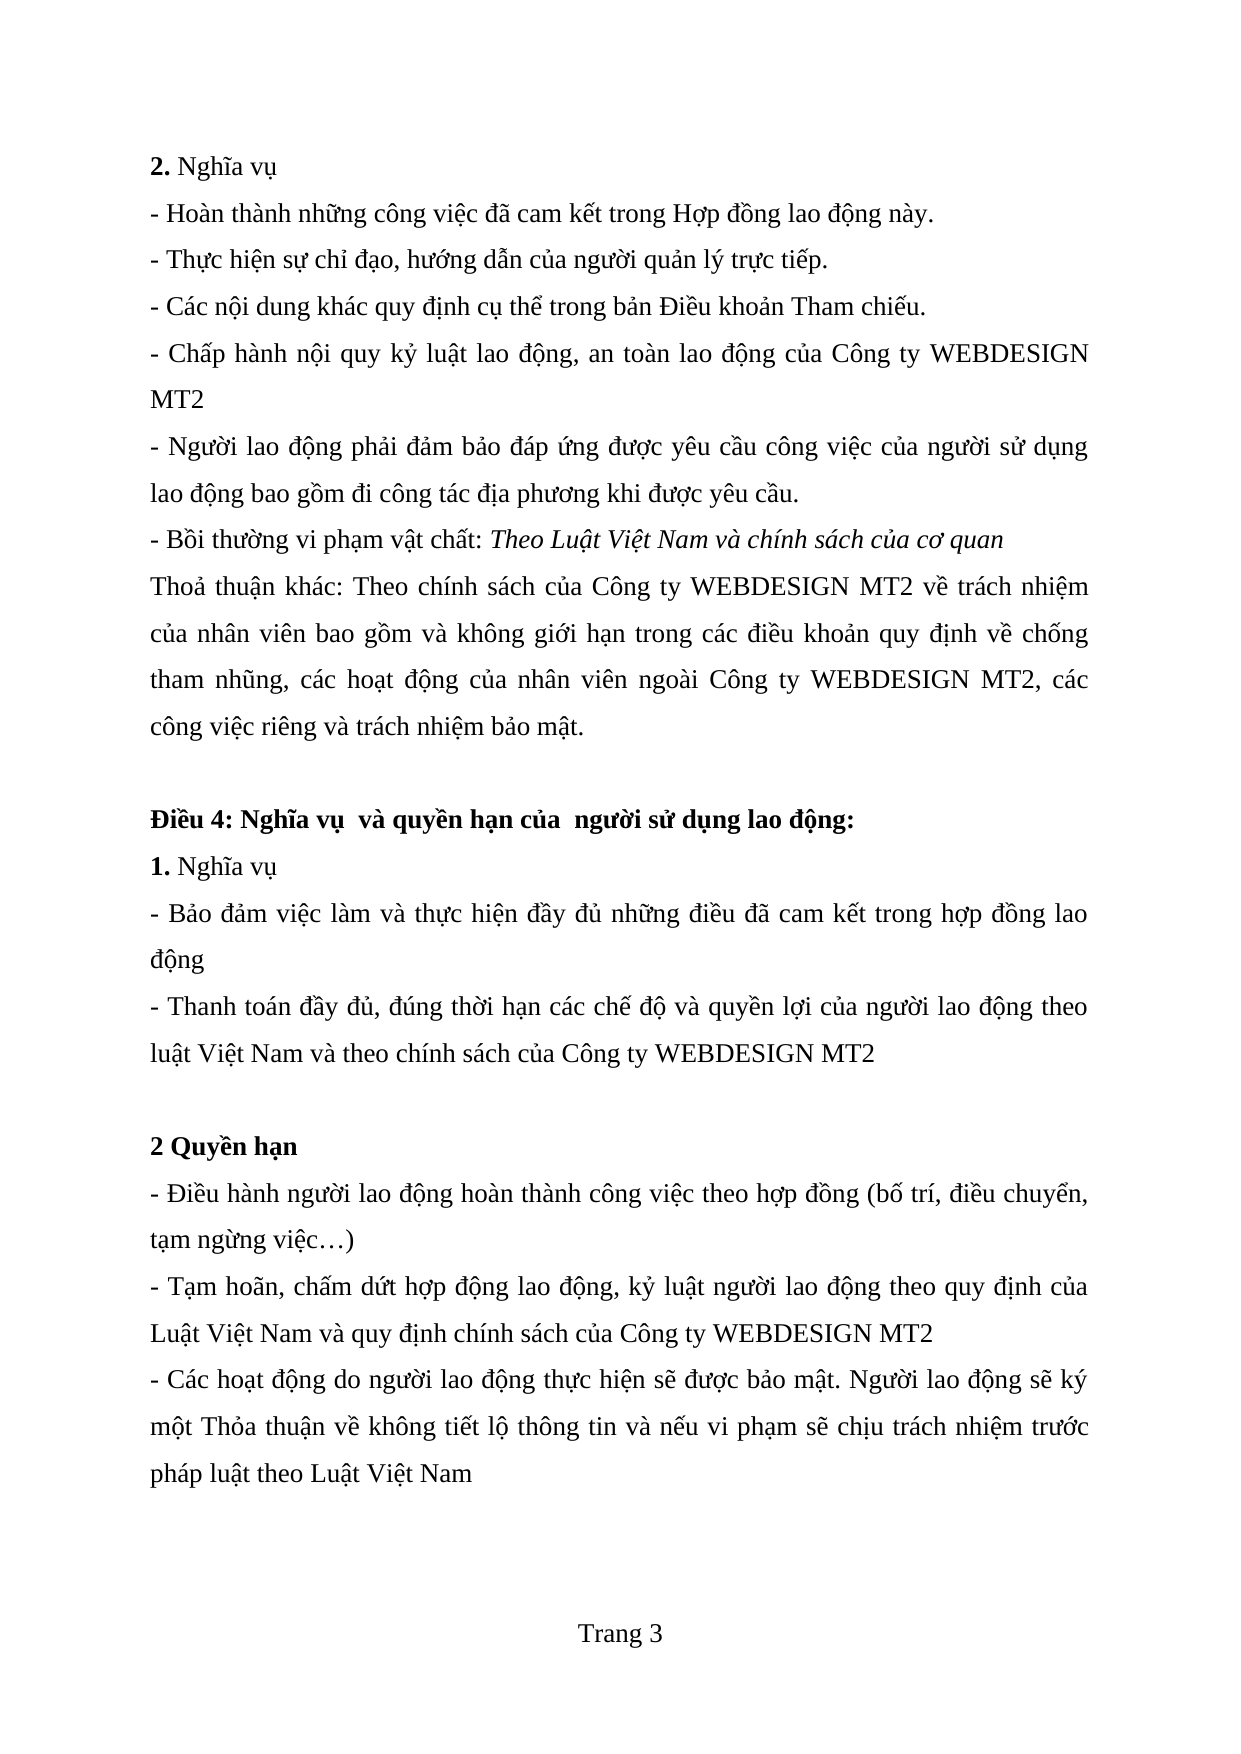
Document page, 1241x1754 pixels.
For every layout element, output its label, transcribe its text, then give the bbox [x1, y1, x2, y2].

text - Thực hiện sự chỉ đạo, hướng dẫn của người quản lý trực tiếp. [150, 243, 1090, 274]
text 1. Nghĩa vụ [150, 850, 1090, 881]
text 2. Nghĩa vụ [150, 150, 1090, 181]
text - Điều hành người lao động hoàn thành công việc theo hợp đồng (bố trí, điều chuyển, tạm ngừng việc…) [150, 1177, 1090, 1254]
text Thoả thuận khác: Theo chính sách của Công ty WEBDESIGN MT2 về trách nhiệm của nhân viên bao gồm và không giới hạn trong các điều khoản quy định về chống tham nhũng, các hoạt động của nhân viên ngoài Công ty WEBDESIGN MT2, các công việc riêng và trách nhiệm bảo mật. [150, 570, 1090, 741]
text - Hoàn thành những công việc đã cam kết trong Hợp đồng lao động này. [150, 197, 1090, 228]
text - Các nội dung khác quy định cụ thể trong bản Điều khoản Tham chiếu. [150, 290, 1090, 321]
text - Thanh toán đầy đủ, đúng thời hạn các chế độ và quyền lợi của người lao động theo luật Việt Nam và theo chính sách của Công ty WEBDESIGN MT2 [150, 990, 1090, 1068]
text - Chấp hành nội quy kỷ luật lao động, an toàn lao động của Công ty WEBDESIGN MT2 [150, 337, 1090, 414]
text - Tạm hoãn, chấm dứt hợp động lao động, kỷ luật người lao động theo quy định của Luật Việt Nam và quy định chính sách của Công ty WEBDESIGN MT2 [150, 1270, 1090, 1348]
text - Các hoạt động do người lao động thực hiện sẽ được bảo mật. Người lao động sẽ ký một Thỏa thuận về không tiết lộ thông tin và nếu vi phạm sẽ chịu trách nhiệm trước pháp luật theo Luật Việt [150, 1363, 1090, 1488]
text - Người lao động phải đảm bảo đáp ứng được yêu cầu công việc của người sử dụng lao động bao gồm đi công tác địa phương khi được yêu cầu. [150, 430, 1090, 508]
text 2 Quyền hạn [150, 1130, 1090, 1161]
text Điều 4: Nghĩa vụ và quyền hạn của người sử dụng lao động: [150, 803, 1090, 834]
text - Bồi thường vi phạm vật chất: Theo Luật Việt Nam và chính sách của cơ quan [150, 523, 1090, 554]
text - Bảo đảm việc làm và thực hiện đầy đủ những điều đã cam kết trong hợp đồng lao động [150, 897, 1090, 974]
